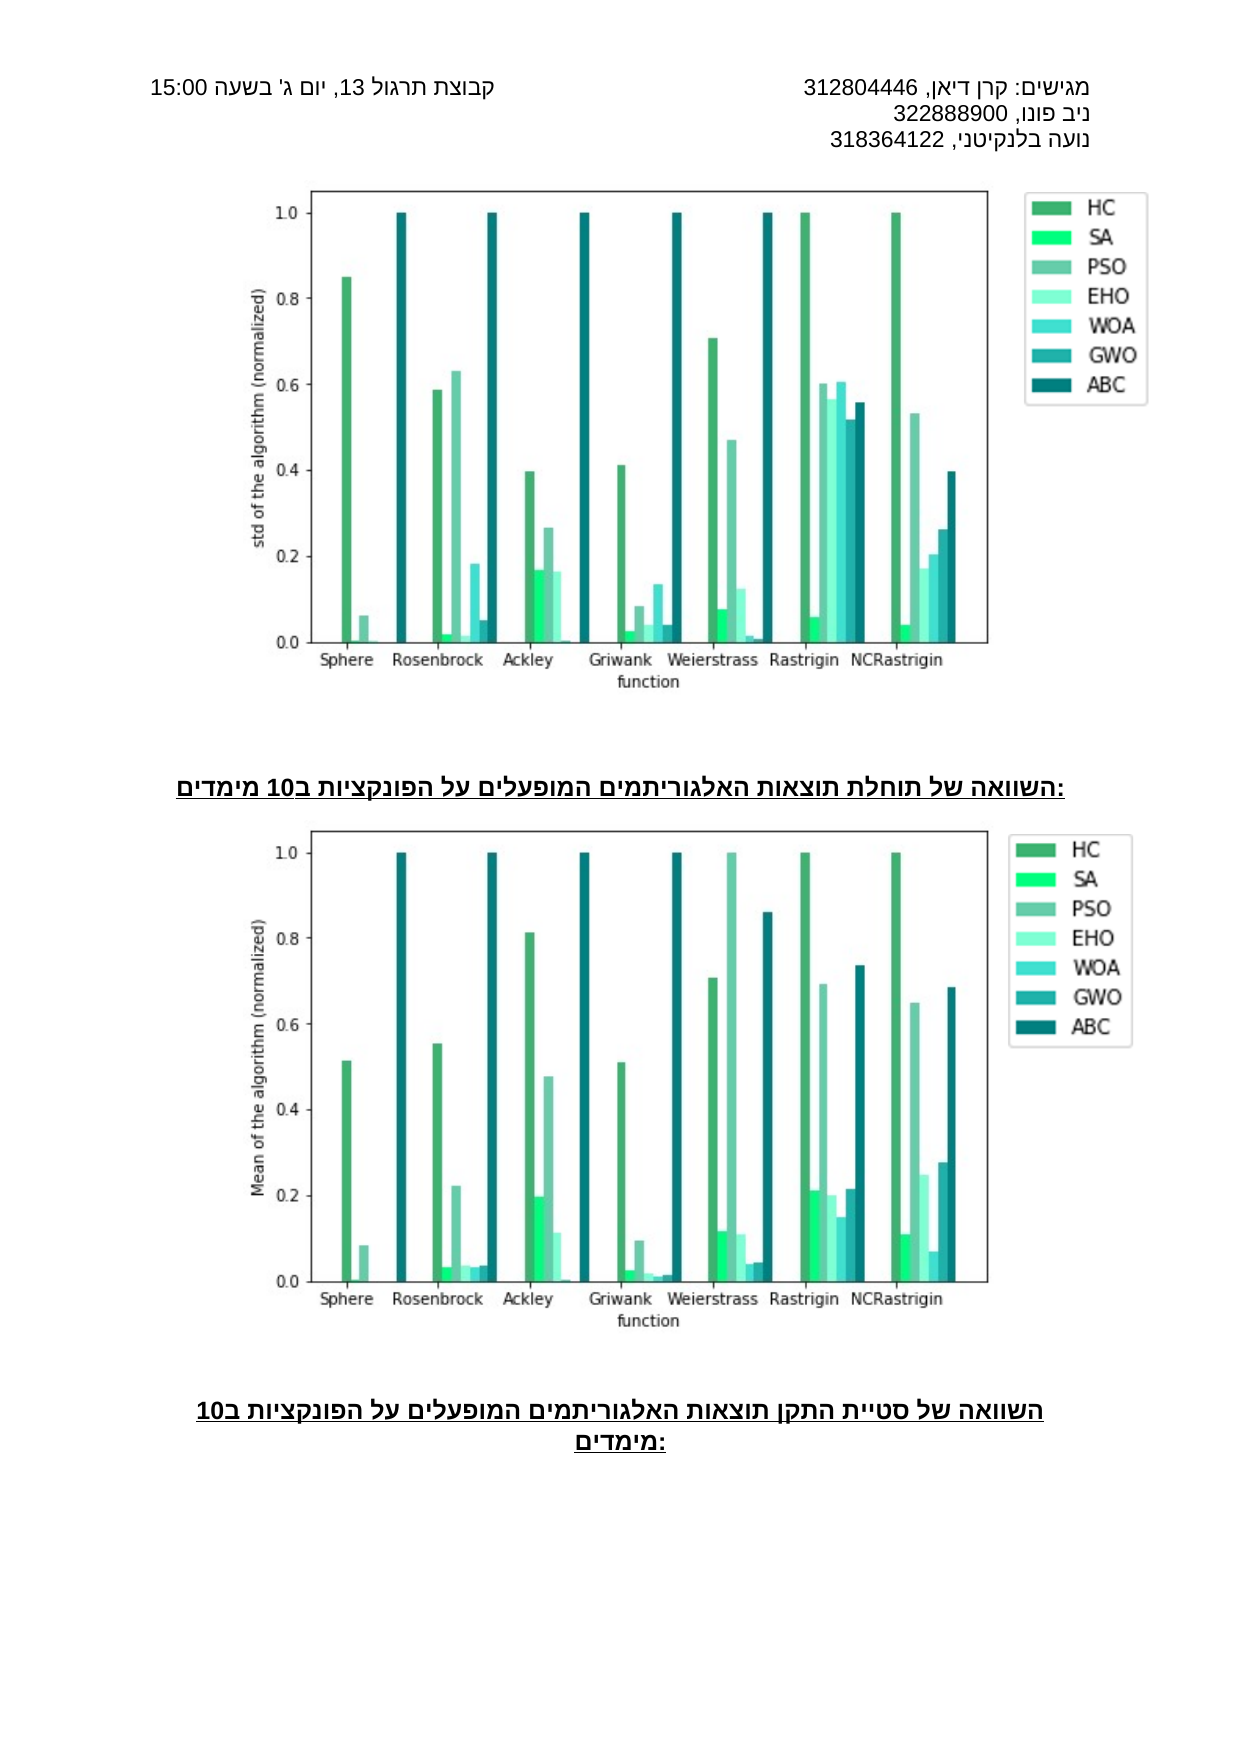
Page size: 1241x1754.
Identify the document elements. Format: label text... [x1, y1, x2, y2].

text השוואה של תוחלת תוצאות האלגוריתמים המופעלים על הפונקציות ב10 מימדים: [150, 773, 1090, 802]
picture [242, 820, 998, 1341]
picture [1023, 192, 1149, 407]
picture [1007, 834, 1134, 1049]
text השוואה של סטיית התקן תוצאות האלגוריתמים המופעלים על הפונקציות ב10 מימדים: [150, 1396, 1090, 1456]
picture [242, 180, 998, 702]
